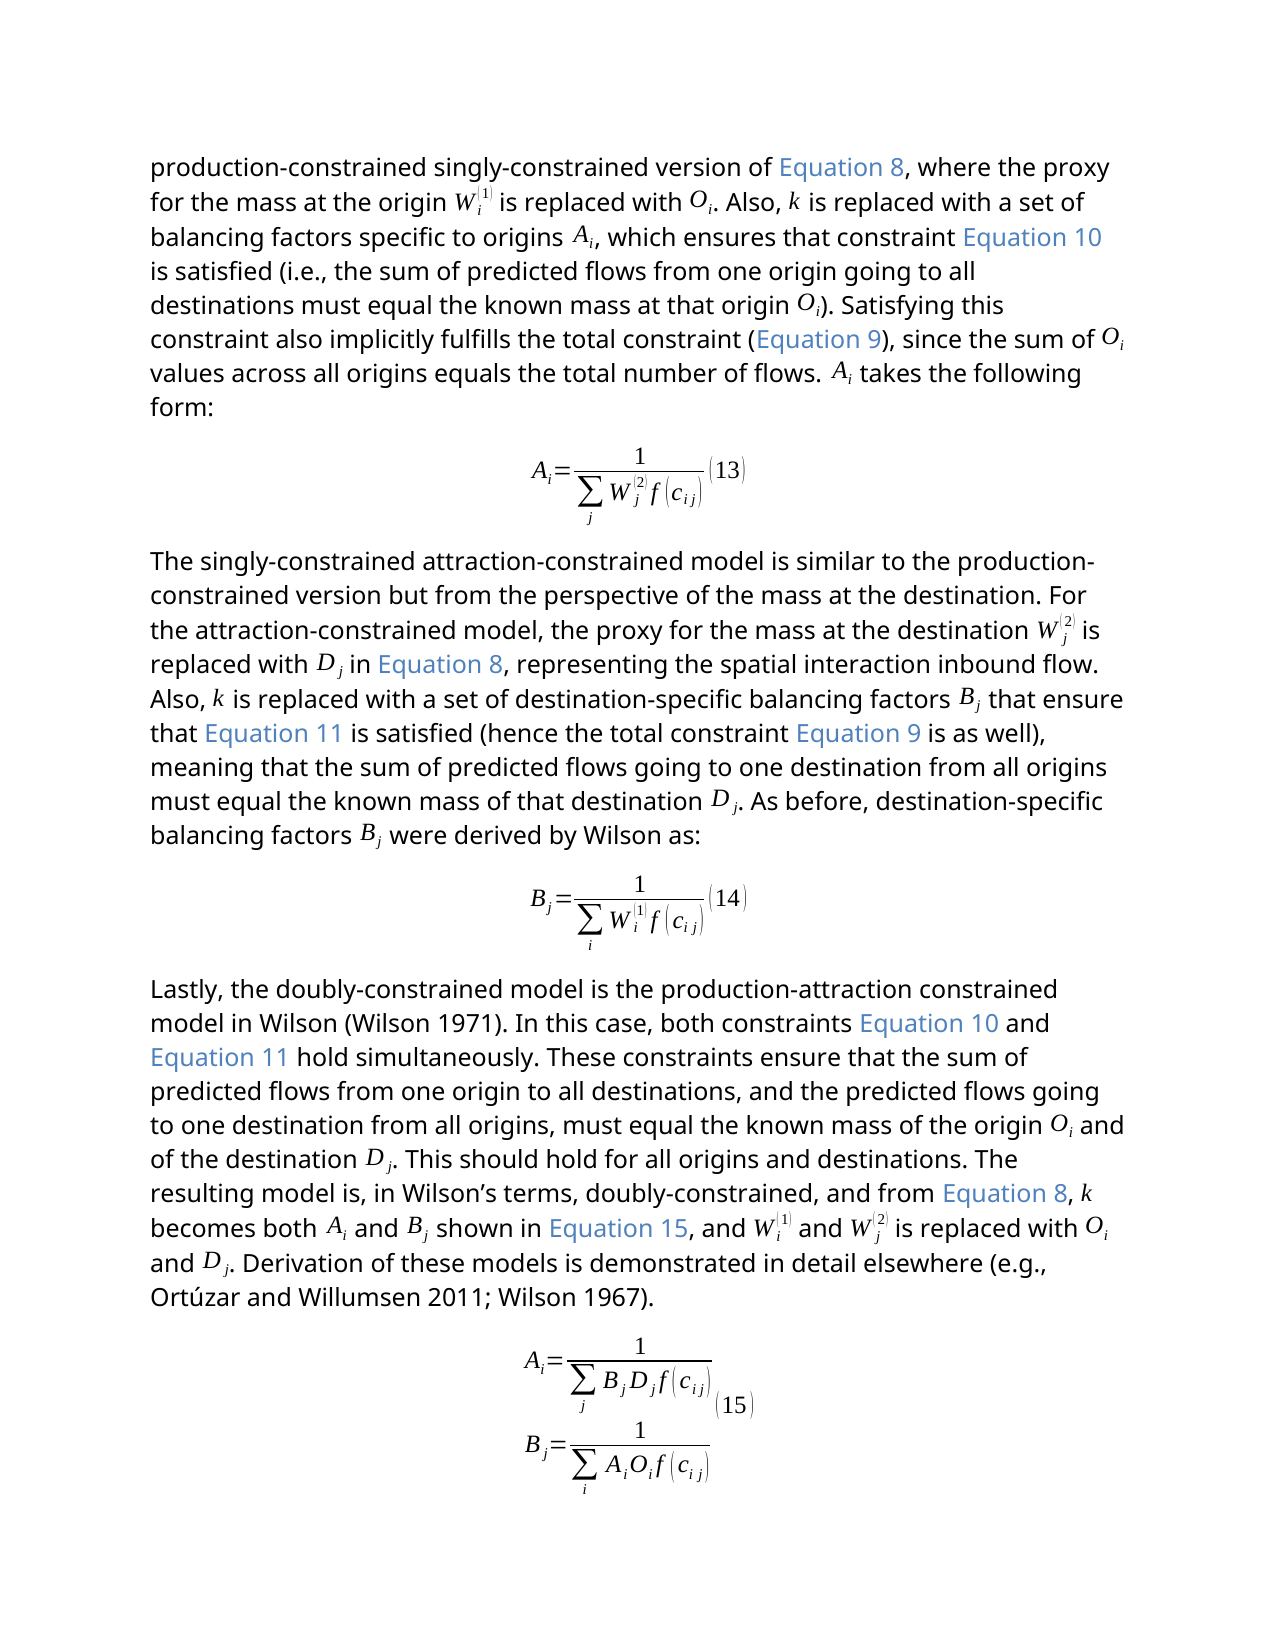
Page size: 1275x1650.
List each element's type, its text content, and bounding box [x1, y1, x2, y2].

text Lastly, the doubly-constrained model is the production-attraction constrained model in Wilson (Wilson 1971). In this case, both constraints Equation 10 and Equation 11 hold simultaneously. These constraints ensure that the sum of predicted flows from one origin to all destinations, and the predicted flows going to one destination from all origins, must equal the known mass of the origin and of the destination . This should hold for all origins and destinations. The resulting model is, in Wilson’s terms, doubly-constrained, and from Equation 8, becomes both and shown in Equation 15, and and is replaced with and . Derivation of these models is demonstrated in detail elsewhere (e.g., Ortúzar and Willumsen 2011; Wilson 1967). [150, 972, 1125, 1313]
text The singly-constrained attraction-constrained model is similar to the production-constrained version but from the perspective of the mass at the destination. For the attraction-constrained model, the proxy for the mass at the destination is replaced with in Equation 8, representing the spatial interaction inbound flow. Also, is replaced with a set of destination-specific balancing factors that ensure that Equation 11 is satisfied (hence the total constraint Equation 9 is as well), meaning that the sum of predicted flows going to one destination from all origins must equal the known mass of that destination . As before, destination-specific balancing factors were derived by Wilson as: [150, 544, 1125, 852]
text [150, 150, 1125, 424]
